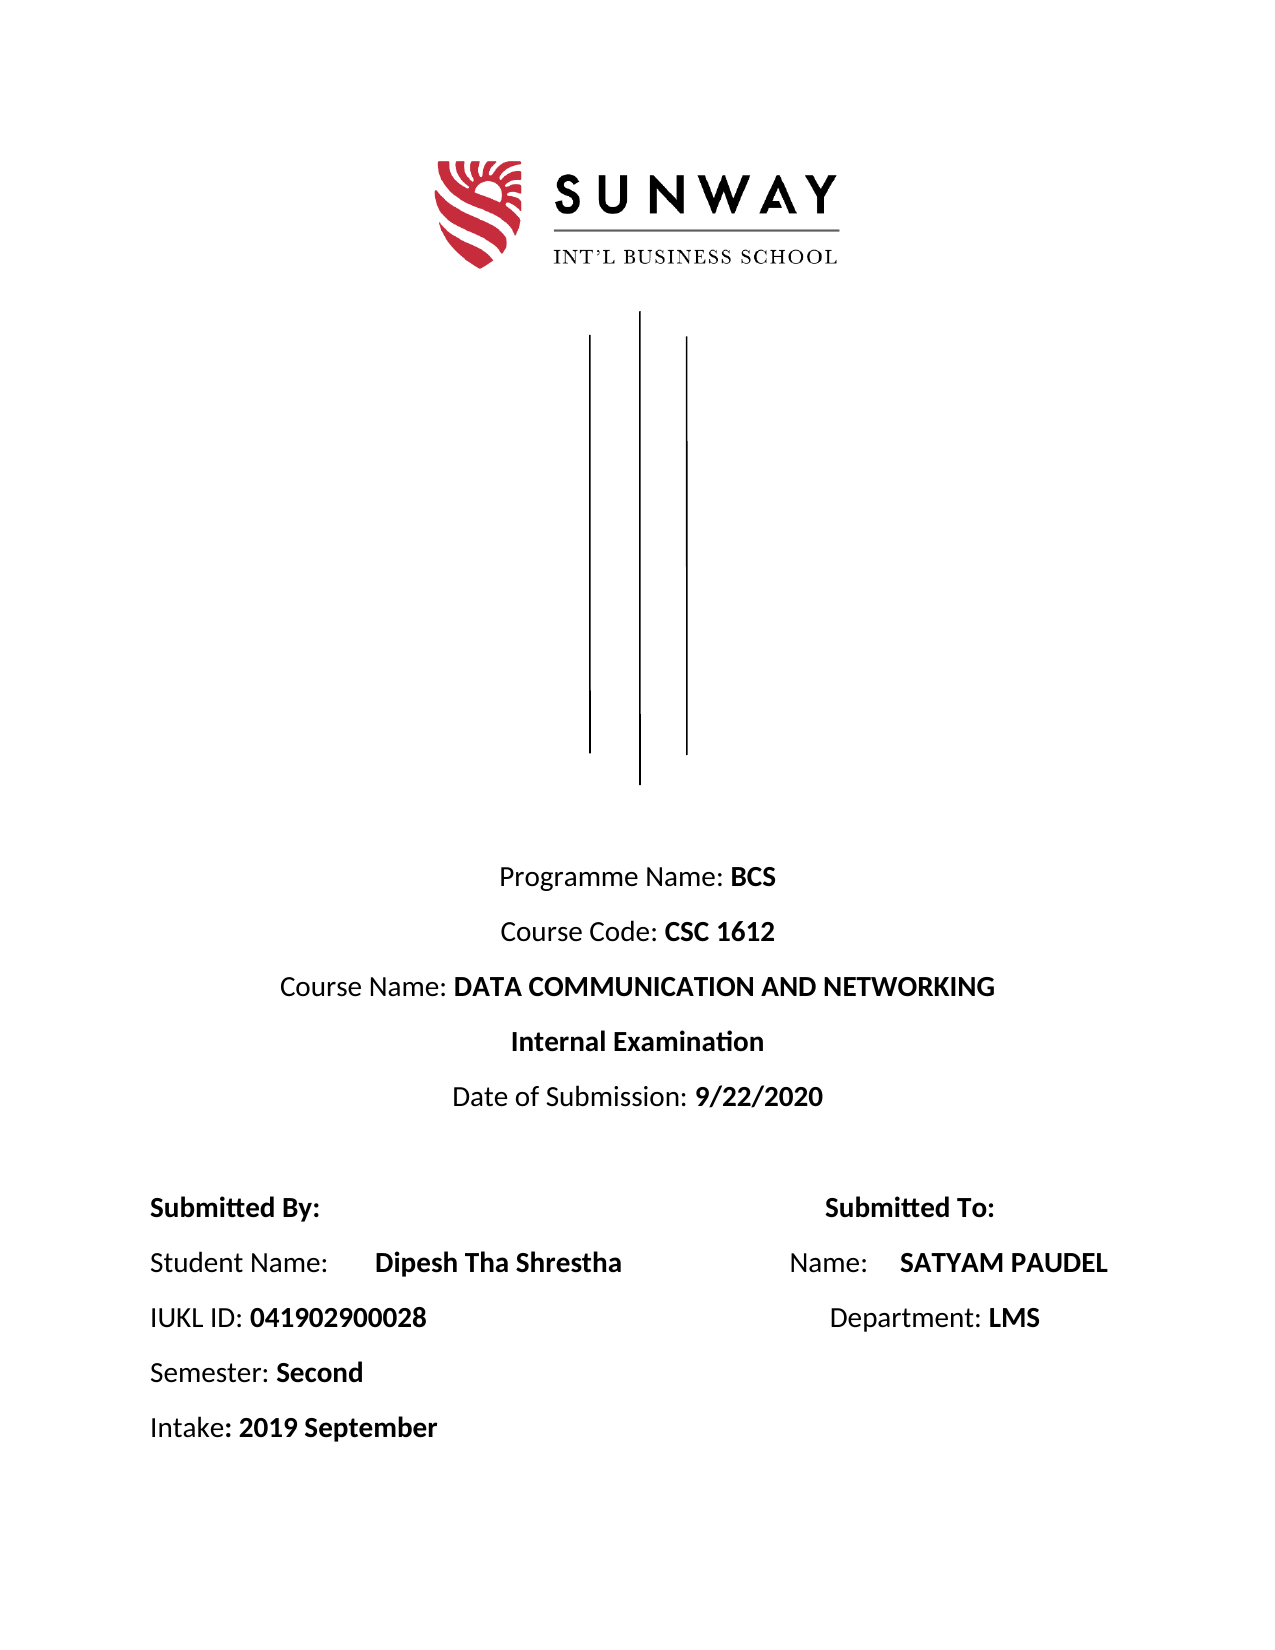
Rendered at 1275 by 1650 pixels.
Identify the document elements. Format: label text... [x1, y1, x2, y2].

text Programme Name: BCS [150, 858, 1125, 894]
text Student Name: Dipesh Tha Shrestha Name: SATYAM PAUDEL [150, 1244, 1125, 1279]
picture [417, 150, 858, 289]
text Internal Examination [150, 1023, 1125, 1059]
text Submitted By: Submitted To: [150, 1189, 1125, 1224]
text IUKL ID: 041902900028 Department: LMS [150, 1299, 1125, 1334]
text Semester: Second [150, 1354, 1125, 1390]
text Course Code: CSC 1612 [150, 913, 1125, 949]
text Intake: 2019 September [150, 1409, 1125, 1445]
text Course Name: DATA COMMUNICATION AND NETWORKING [150, 968, 1125, 1004]
text Date of Submission: 9/22/2020 [150, 1078, 1125, 1114]
